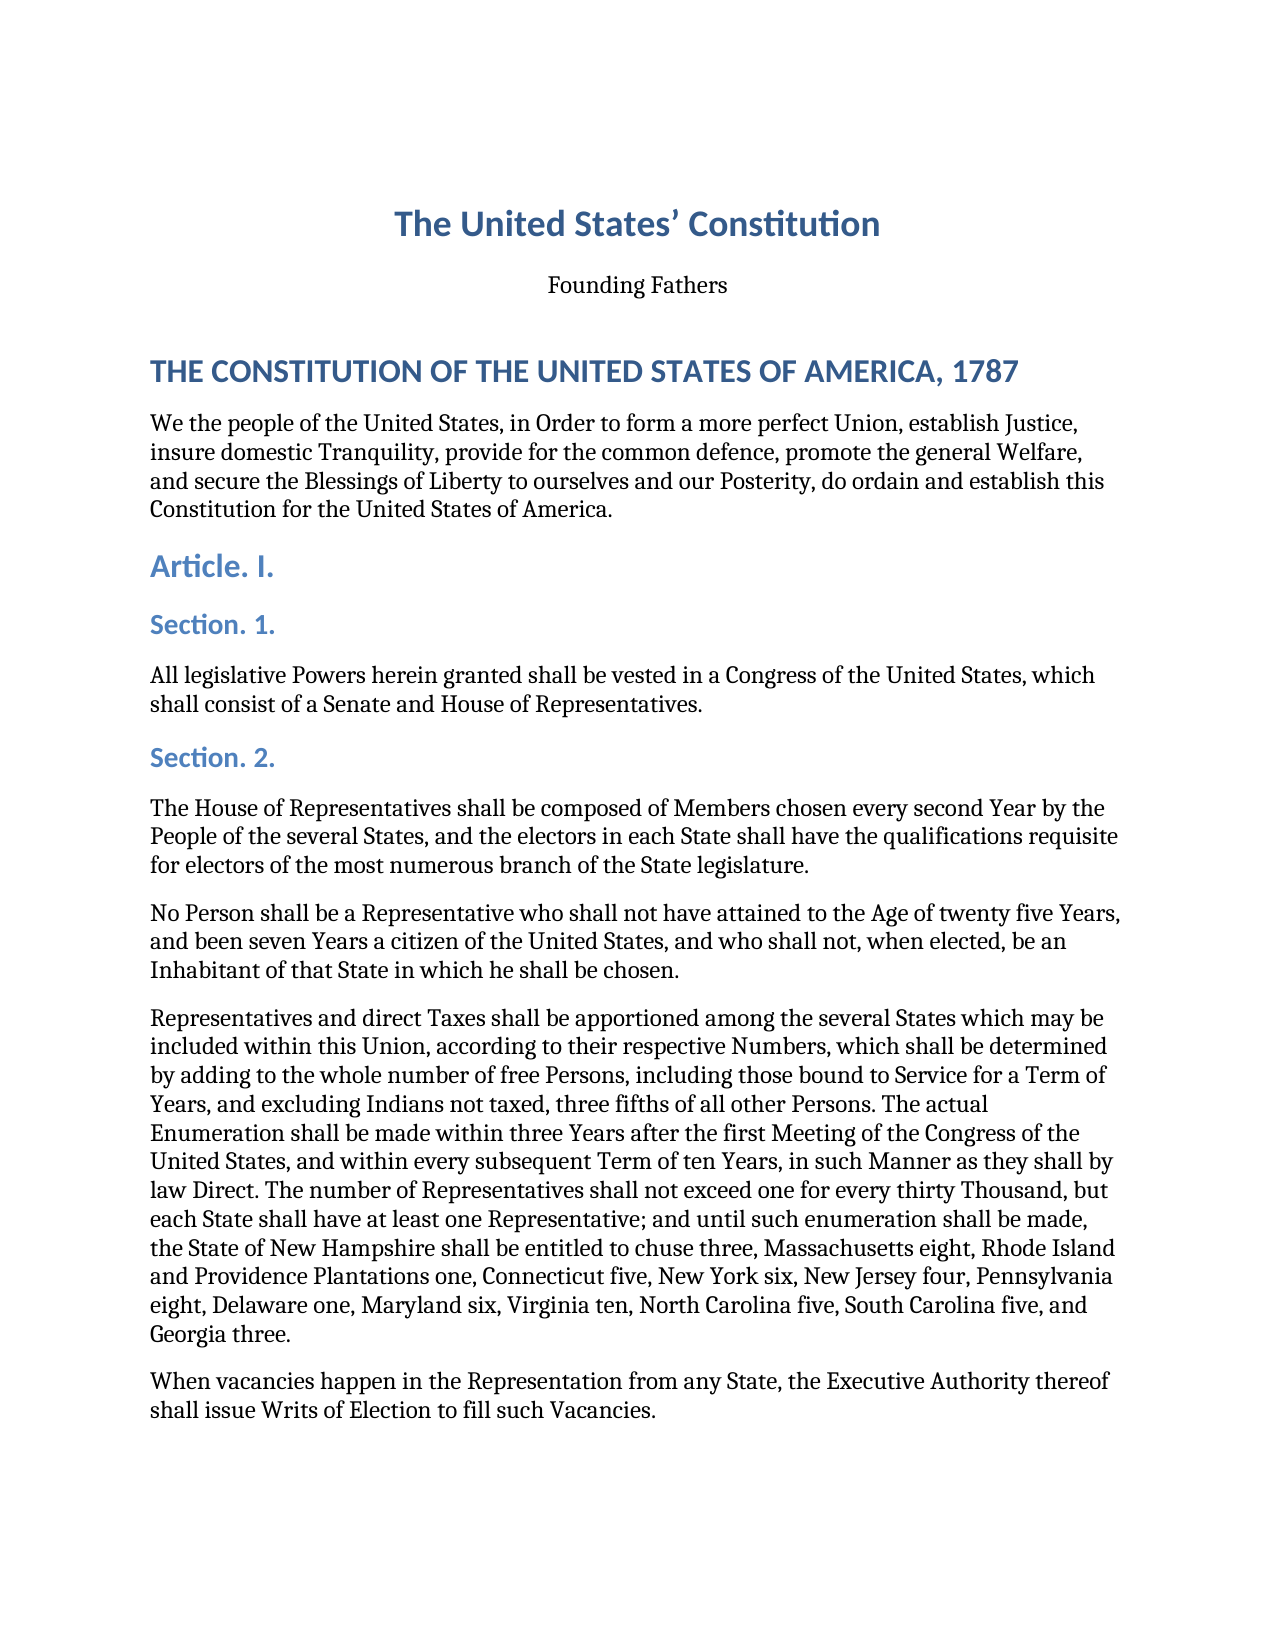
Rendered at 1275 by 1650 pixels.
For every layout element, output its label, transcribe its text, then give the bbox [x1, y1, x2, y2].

subtitle Article. I. [150, 545, 1125, 586]
title The United States’ Constitution [150, 200, 1125, 246]
subtitle Section. 1. [150, 606, 1125, 642]
text All legislative Powers herein granted shall be vested in a Congress of the United States, which shall consist of a Senate and House of Representatives. [150, 661, 1125, 718]
subtitle THE CONSTITUTION OF THE UNITED STATES OF AMERICA, 1787 [150, 349, 1125, 390]
text Representatives and direct Taxes shall be apportioned among the several States which may be included within this Union, according to their respective Numbers, which shall be determined by adding to the whole number of free Persons, including those bound to Service for a Term of Years, and excluding Indians not taxed, three fifths of all other Persons. The actual Enumeration shall be made within three Years after the first Meeting of the Congress of the United States, and within every subsequent Term of ten Years, in such Manner as they shall by law Direct. The number of Representatives shall not exceed one for every thirty Thousand, but each State shall have at least one Representative; and until such enumeration shall be made, the State of New Hampshire shall be entitled to chuse three, Massachusetts eight, Rhode Island and Providence Plantations one, Connecticut five, New York six, New Jersey four, Pennsylvania eight, Delaware one, Maryland six, Virginia ten, North Carolina five, South Carolina five, and Georgia three. [150, 1003, 1125, 1348]
text When vacancies happen in the Representation from any State, the Executive Authority thereof shall issue Writs of Election to fill such Vacancies. [150, 1367, 1125, 1425]
subtitle Section. 2. [150, 739, 1125, 775]
text Founding Fathers [150, 271, 1125, 299]
text The House of Representatives shall be composed of Members chosen every second Year by the People of the several States, and the electors in each State shall have the qualifications requisite for electors of the most numerous branch of the State legislature. [150, 793, 1125, 880]
text We the people of the United States, in Order to form a more perfect Union, establish Justice, insure domestic Tranquility, provide for the common defence, promote the general Welfare, and secure the Blessings of Liberty to ourselves and our Posterity, do ordain and establish this Constitution for the United States of America. [150, 409, 1125, 524]
text No Person shall be a Representative who shall not have attained to the Age of twenty five Years, and been seven Years a citizen of the United States, and who shall not, when elected, be an Inhabitant of that State in which he shall be chosen. [150, 898, 1125, 985]
